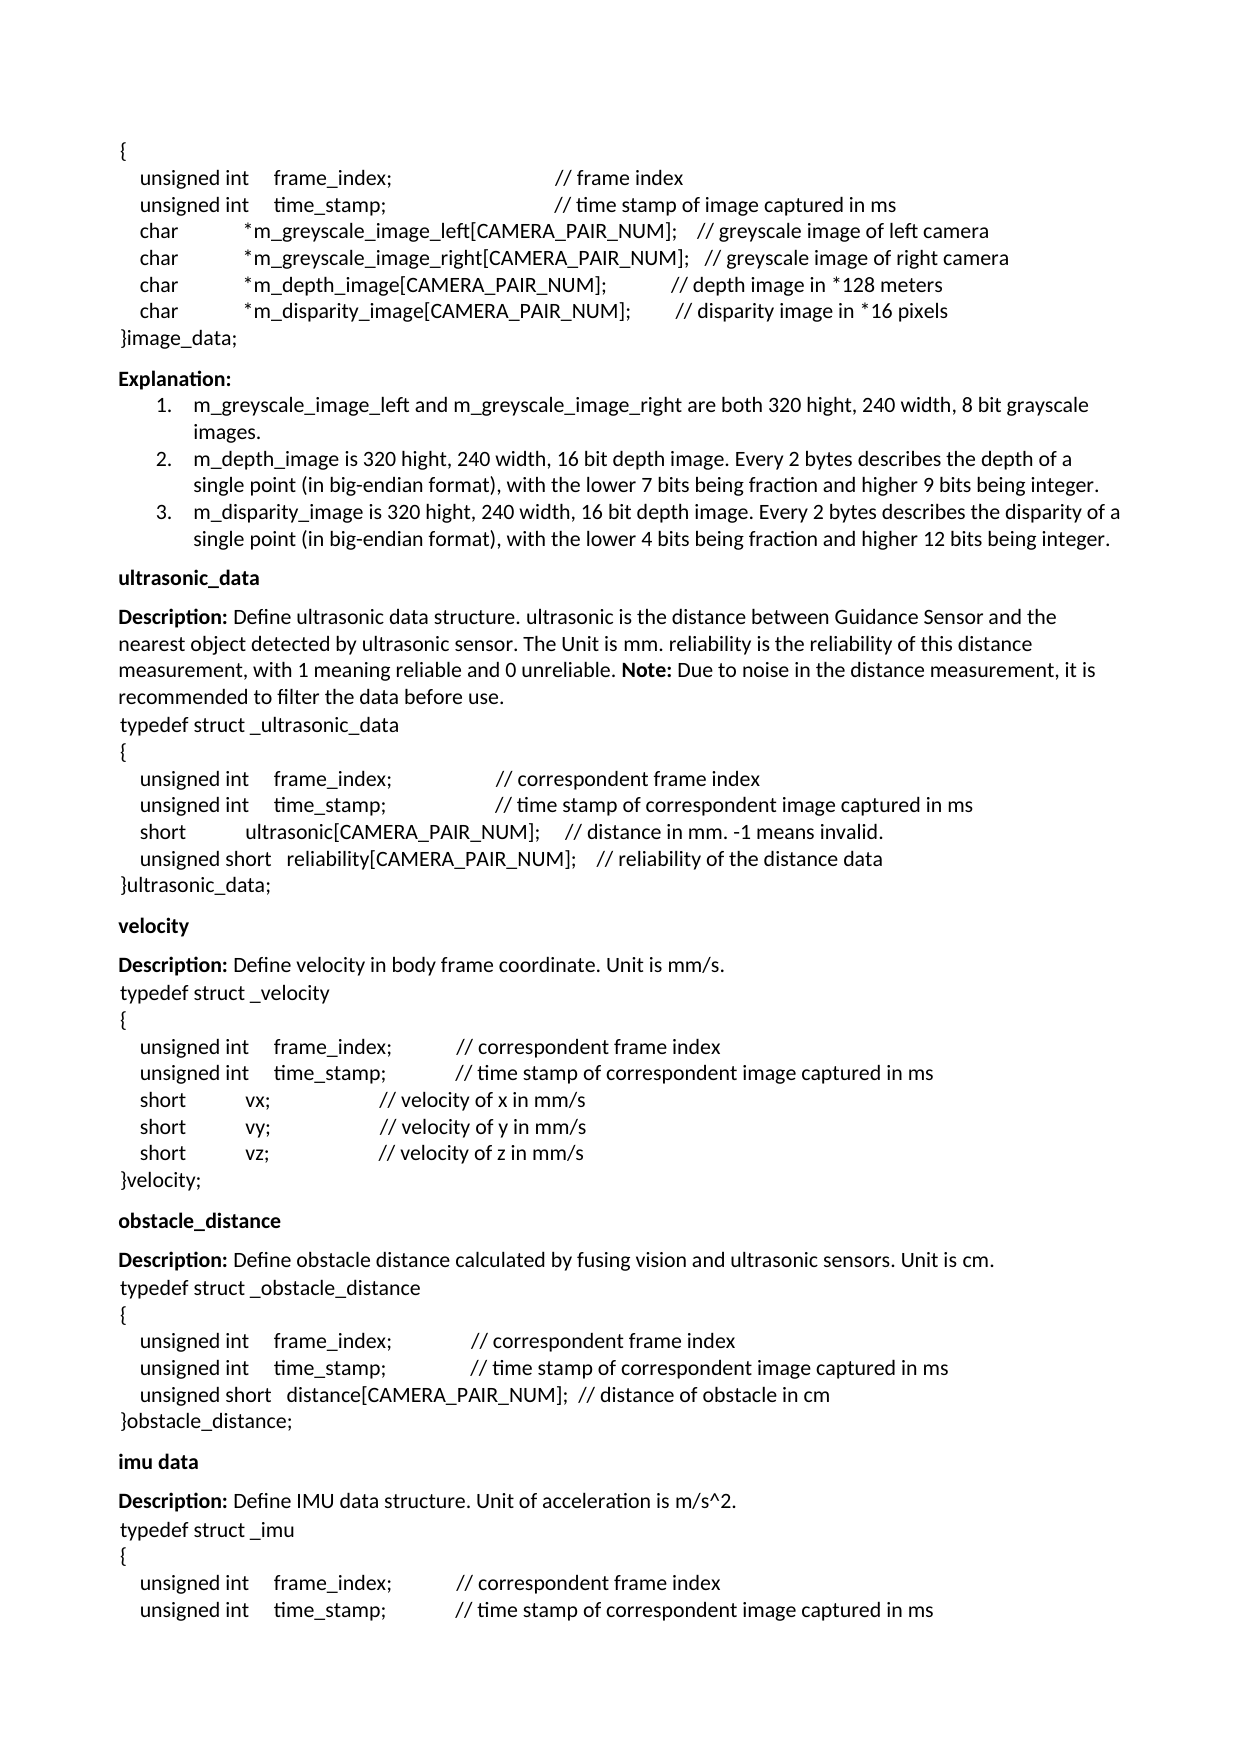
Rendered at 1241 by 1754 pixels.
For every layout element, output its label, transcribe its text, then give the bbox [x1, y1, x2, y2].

list m_depth_image is 320 hight, 240 width, 16 bit depth image. Every 2 bytes describes the depth of a single point (in big-endian format), with the lower 7 bits being fraction and higher 9 bits being integer. [156, 445, 1122, 498]
text obstacle_distance [118, 1207, 1122, 1233]
text Description: Define ultrasonic data structure. ultrasonic is the distance between Guidance Sensor and the nearest object detected by ultrasonic sensor. The Unit is mm. reliability is the reliability of this distance measurement, with 1 meaning reliable and 0 unreliable. Note: Due to noise in the distance measurement, it is recommended to filter the data before use. [118, 603, 1122, 710]
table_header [118, 1514, 942, 1624]
text ultrasonic_data [118, 564, 1122, 591]
table_header typedef struct _obstacle_distance { unsigned int frame_index; // correspondent frame index unsigned int time_stamp; // time stamp of correspondent image captured in ms unsigned short distance[CAMERA_PAIR_NUM]; // distance of obstacle in cm }obstacle_distance; [118, 1273, 957, 1436]
text Description: Define IMU data structure. Unit of acceleration is m/s^2. [118, 1487, 1122, 1514]
text imu data [118, 1448, 1122, 1475]
text velocity [118, 912, 1122, 939]
table_header typedef struct _ultrasonic_data { unsigned int frame_index; // correspondent frame index unsigned int time_stamp; // time stamp of correspondent image captured in ms short ultrasonic[CAMERA_PAIR_NUM]; // distance in mm. -1 means invalid. unsigned short reliability[CAMERA_PAIR_NUM]; // reliability of the distance data }ultrasonic_data; [118, 710, 982, 899]
text Explanation: [118, 365, 1122, 391]
text Description: Define velocity in body frame coordinate. Unit is mm/s. [118, 951, 1122, 978]
list m_greyscale_image_left and m_greyscale_image_right are both 320 hight, 240 width, 8 bit grayscale images. [156, 391, 1122, 445]
list m_disparity_image is 320 hight, 240 width, 16 bit depth image. Every 2 bytes describes the disparity of a single point (in big-endian format), with the lower 4 bits being fraction and higher 12 bits being integer. [156, 498, 1122, 551]
table_header typedef struct _velocity { unsigned int frame_index; // correspondent frame index unsigned int time_stamp; // time stamp of correspondent image captured in ms short vx; // velocity of x in mm/s short vy; // velocity of y in mm/s short vz; // velocity of z in mm/s }velocity; [118, 978, 942, 1194]
text Description: Define obstacle distance calculated by fusing vision and ultrasonic sensors. Unit is cm. [118, 1246, 1122, 1273]
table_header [118, 136, 1017, 352]
